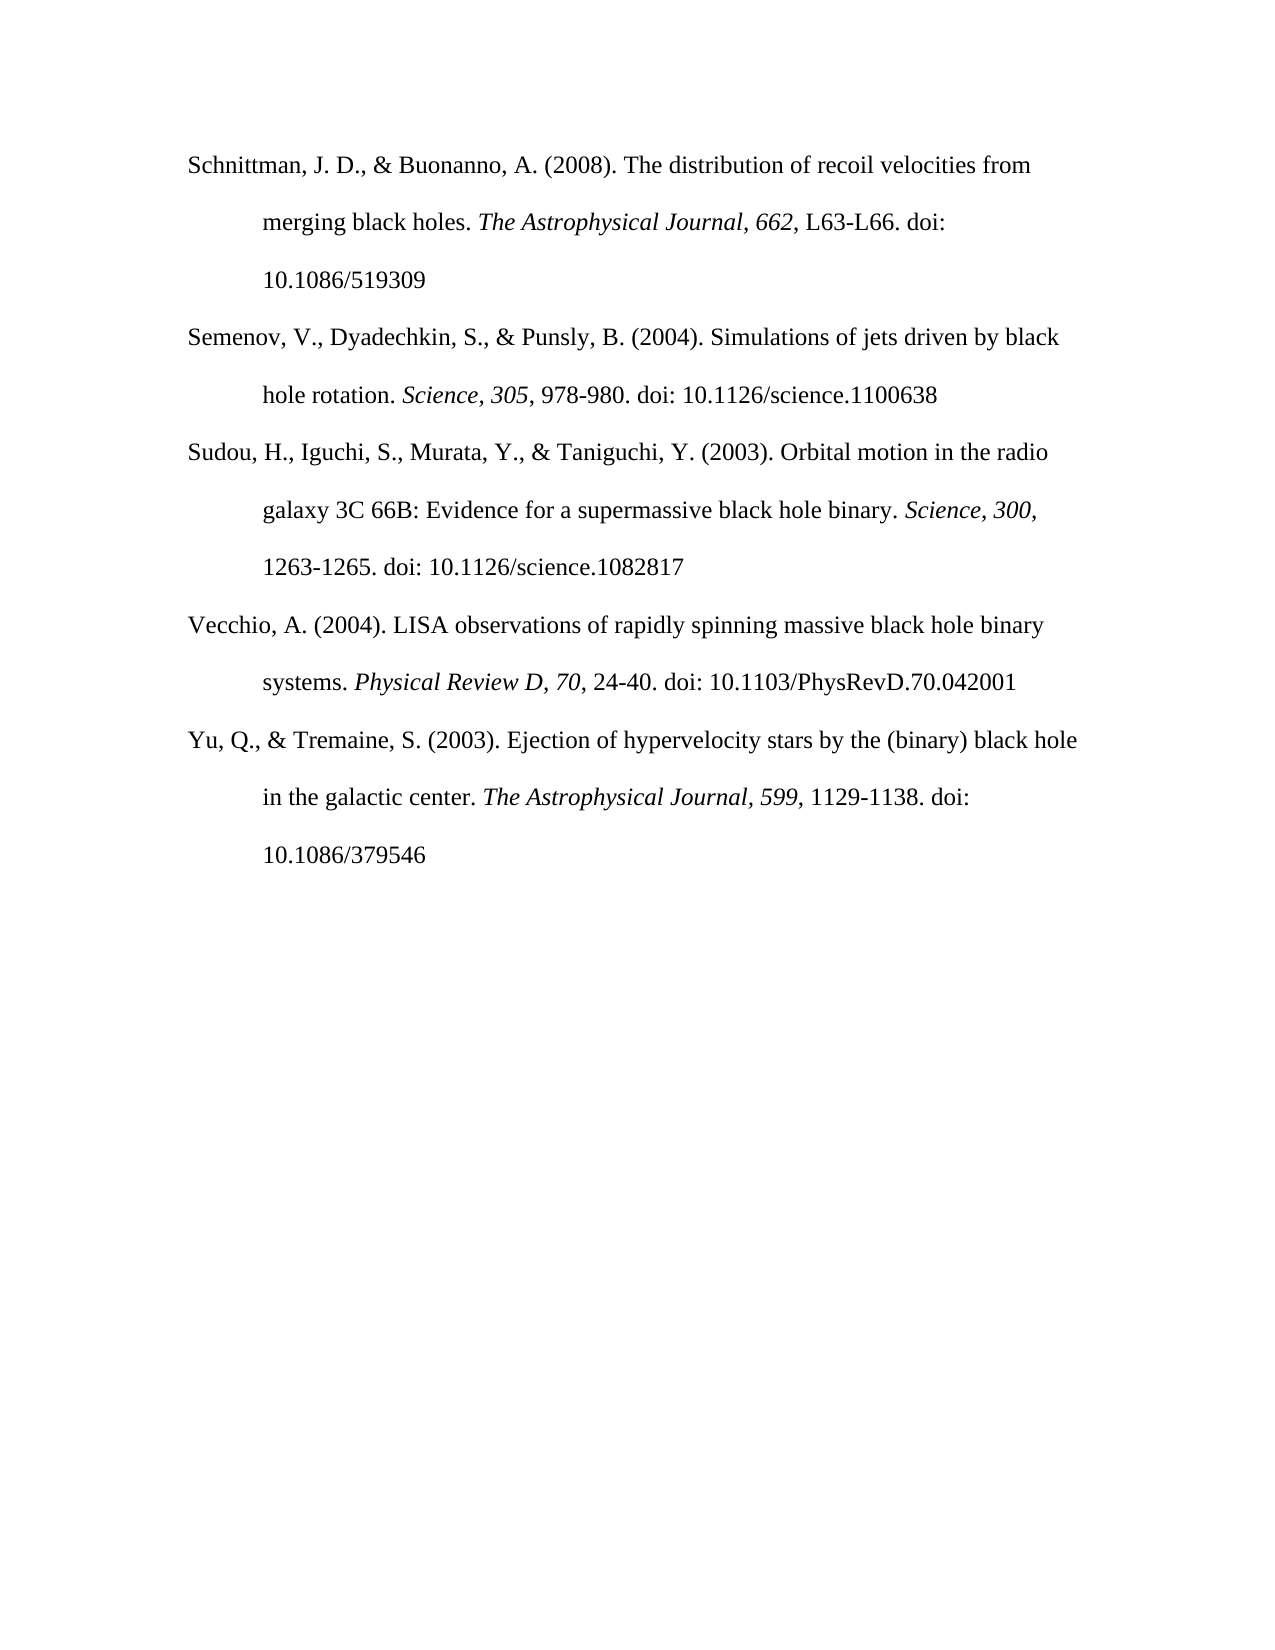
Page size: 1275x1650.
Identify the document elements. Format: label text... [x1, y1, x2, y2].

text Schnittman, J. D., & Buonanno, A. (2008). The distribution of recoil velocities from merging black holes. The Astrophysical Journal, 662, L63-L66. doi: 10.1086/519309 [187, 150, 1087, 294]
text Yu, Q., & Tremaine, S. (2003). Ejection of hypervelocity stars by the (binary) black hole in the galactic center. The Astrophysical Journal, 599, 1129-1138. doi: 10.1086/379546 [187, 725, 1087, 869]
text Semenov, V., Dyadechkin, S., & Punsly, B. (2004). Simulations of jets driven by black hole rotation. Science, 305, 978-980. doi: 10.1126/science.1100638 [187, 322, 1087, 409]
text Vecchio, A. (2004). LISA observations of rapidly spinning massive black hole binary systems. Physical Review D, 70, 24-40. doi: 10.1103/PhysRevD.70.042001 [187, 610, 1087, 696]
text Sudou, H., Iguchi, S., Murata, Y., & Taniguchi, Y. (2003). Orbital motion in the radio galaxy 3C 66B: Evidence for a supermassive black hole binary. Science, 300, 1263-1265. doi: 10.1126/science.1082817 [187, 437, 1087, 581]
